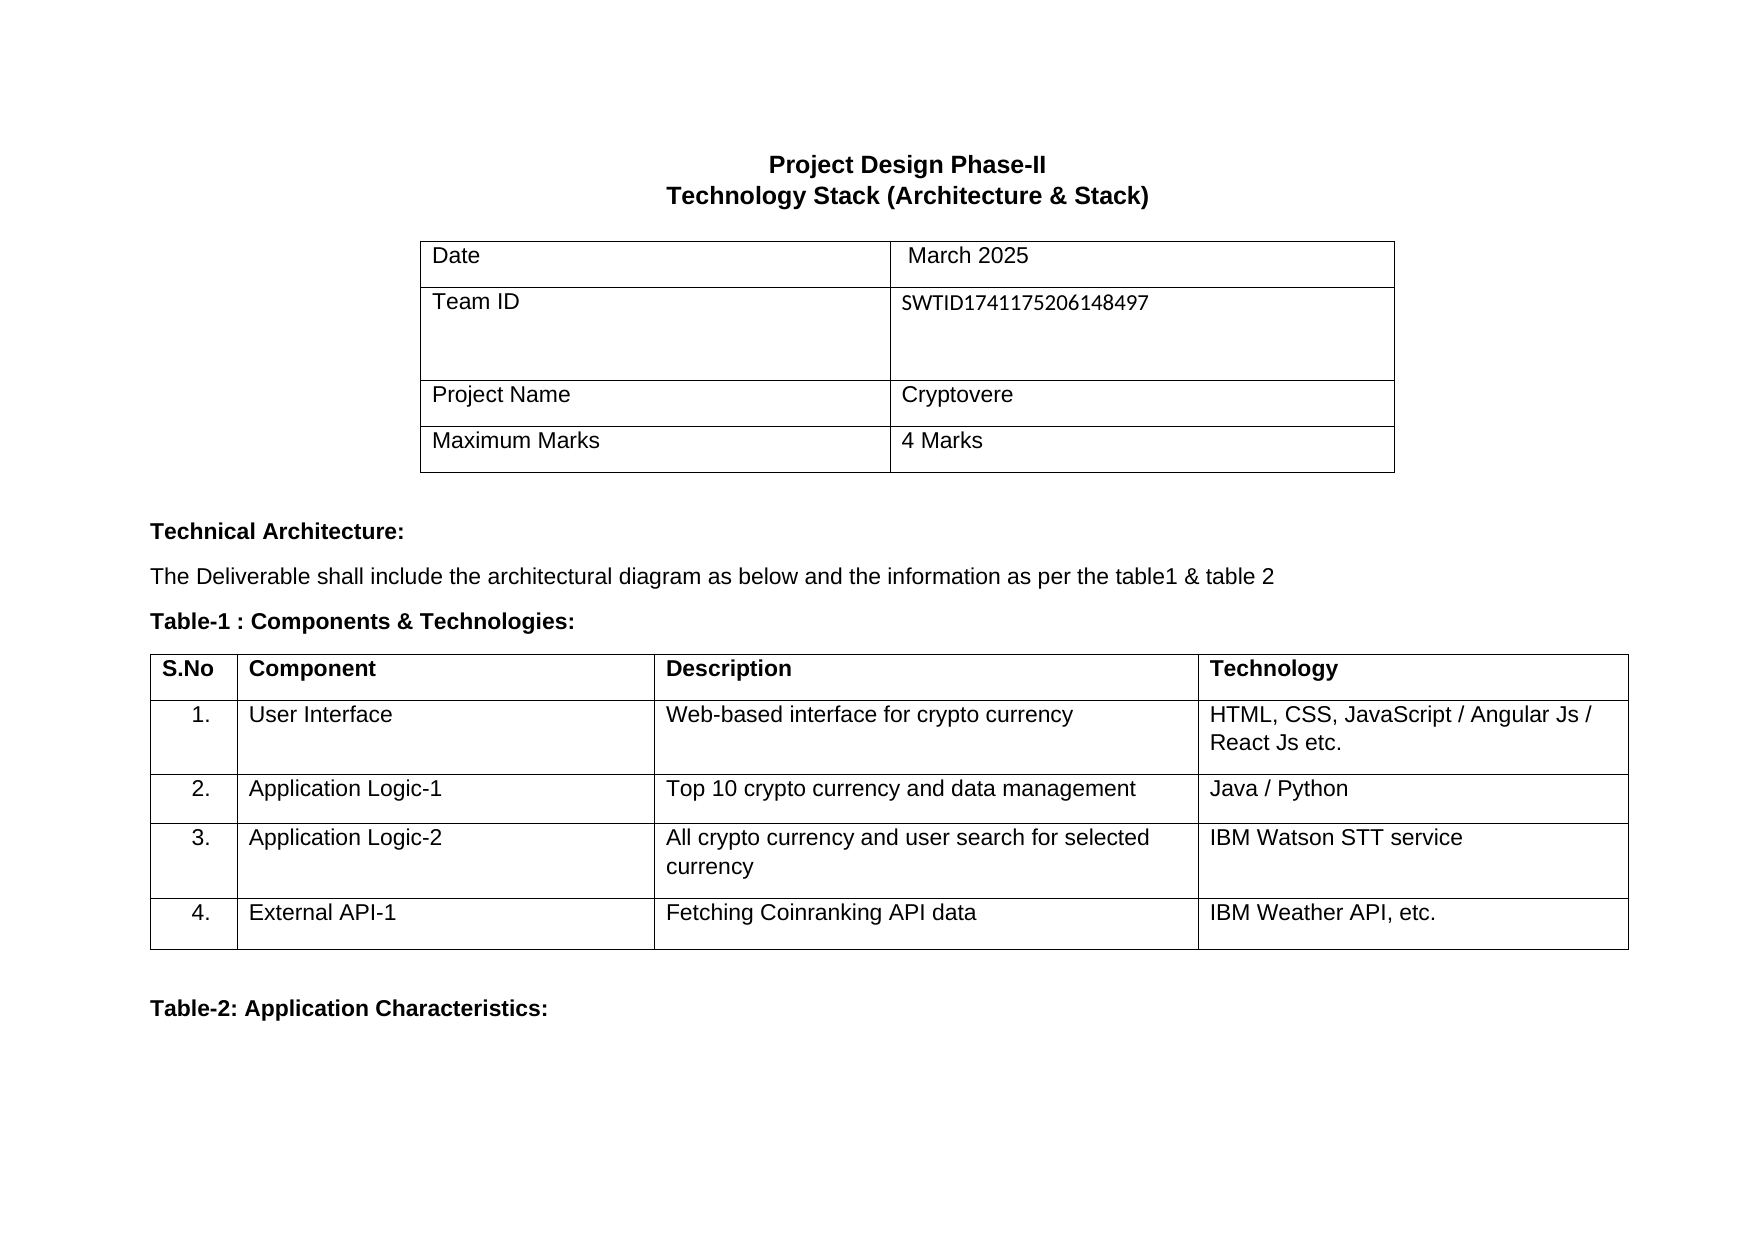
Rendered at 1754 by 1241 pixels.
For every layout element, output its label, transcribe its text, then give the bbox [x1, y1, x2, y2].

table_cell [151, 899, 237, 949]
table_header S.No [151, 655, 237, 699]
table_cell Application Logic-1 [238, 775, 654, 823]
table_header Component [238, 655, 654, 699]
text Table-2: Application Characteristics: [150, 995, 1665, 1021]
text Technical Architecture: [150, 518, 1665, 544]
table_cell 4 Marks [891, 427, 1394, 472]
table_cell External API-1 [238, 899, 654, 949]
table_header Date [421, 242, 890, 287]
table_cell Fetching Coinranking API data [655, 899, 1198, 949]
table_header March 2025 [891, 242, 1394, 287]
table_cell SWTID1741175206148497 [891, 288, 1394, 380]
table_cell [151, 824, 237, 898]
table_header Description [655, 655, 1198, 699]
table_cell Team ID [421, 288, 890, 380]
text Project Design Phase-II [150, 150, 1665, 179]
table_cell Top 10 crypto currency and data management [655, 775, 1198, 823]
table_cell HTML, CSS, JavaScript / Angular Js / React Js etc. [1199, 701, 1628, 774]
table_cell Java / Python [1199, 775, 1628, 823]
table_cell [151, 775, 237, 823]
table_cell Web-based interface for crypto currency [655, 701, 1198, 774]
text Technology Stack (Architecture & Stack) [150, 181, 1665, 210]
table_cell All crypto currency and user search for selected currency [655, 824, 1198, 898]
table_cell Project Name [421, 381, 890, 426]
text The Deliverable shall include the architectural diagram as below and the information as per the table1 & table 2 [150, 563, 1665, 589]
table_cell Maximum Marks [421, 427, 890, 472]
table_cell User Interface [238, 701, 654, 774]
table_cell Cryptovere [891, 381, 1394, 426]
table_header Technology [1199, 655, 1628, 699]
table_cell IBM Weather API, etc. [1199, 899, 1628, 949]
table_cell IBM Watson STT service [1199, 824, 1628, 898]
text Table-1 : Components & Technologies: [150, 608, 1665, 635]
table_cell Application Logic-2 [238, 824, 654, 898]
table_cell [151, 701, 237, 774]
